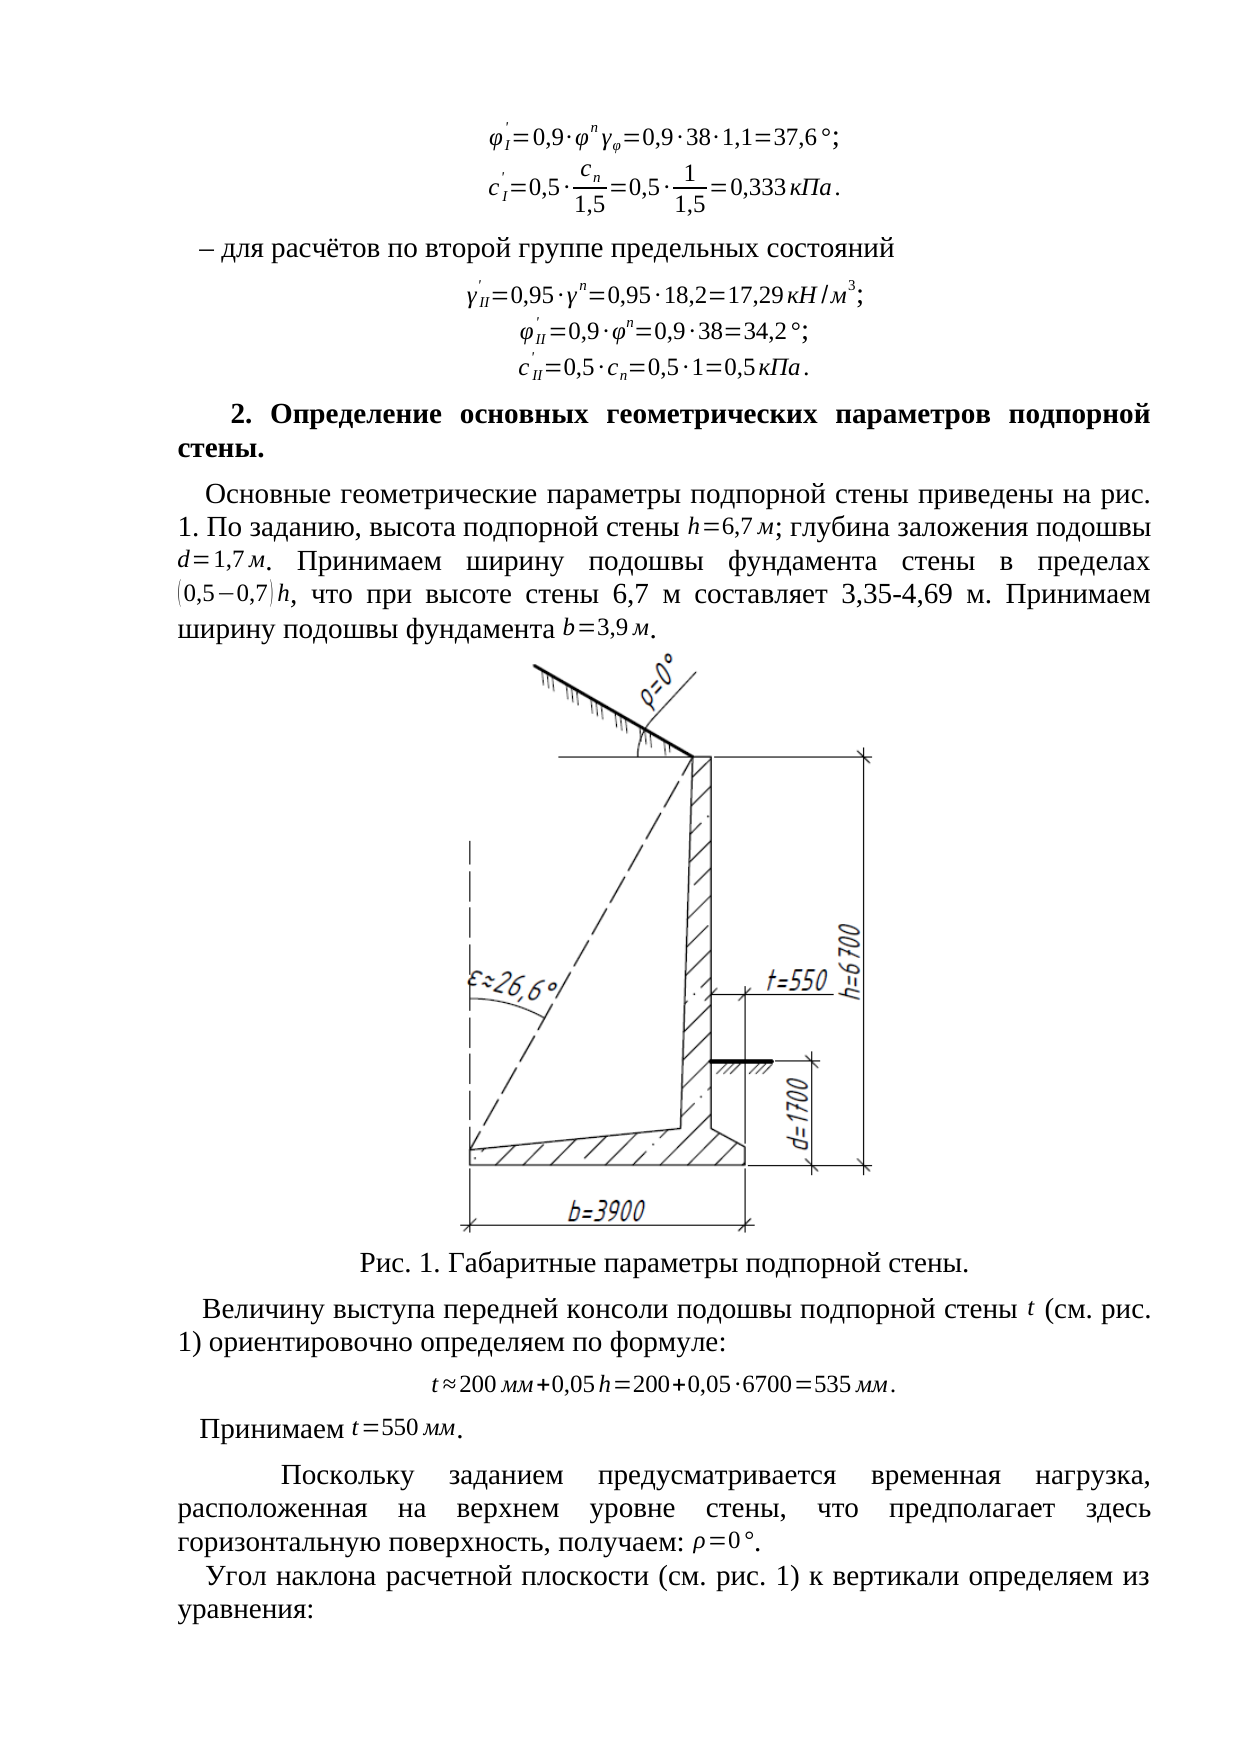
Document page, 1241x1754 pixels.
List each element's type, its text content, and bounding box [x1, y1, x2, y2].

text Принимаем . [177, 1411, 1152, 1444]
text ; [177, 118, 1152, 154]
picture [449, 644, 880, 1245]
text 2. Определение основных геометрических параметров подпорной стены. [177, 396, 1152, 463]
text Угол наклона расчетной плоскости (см. рис. 1) к вертикали определяем из уравнения: [177, 1558, 1152, 1625]
text Поскольку заданием предусматривается временная нагрузка, расположенная на верхнем уровне стены, что предполагает здесь горизонтальную поверхность, получаем: . [177, 1457, 1152, 1558]
text ; [177, 276, 1152, 312]
text Величину выступа передней консоли подошвы подпорной стены (см. рис. 1) ориентировочно определяем по формуле: [177, 1291, 1152, 1358]
text ‒ для расчётов по второй группе предельных состояний [177, 230, 1152, 263]
text ; [177, 312, 1152, 349]
text Рис. 1. Габаритные параметры подпорной стены. [177, 1245, 1152, 1278]
